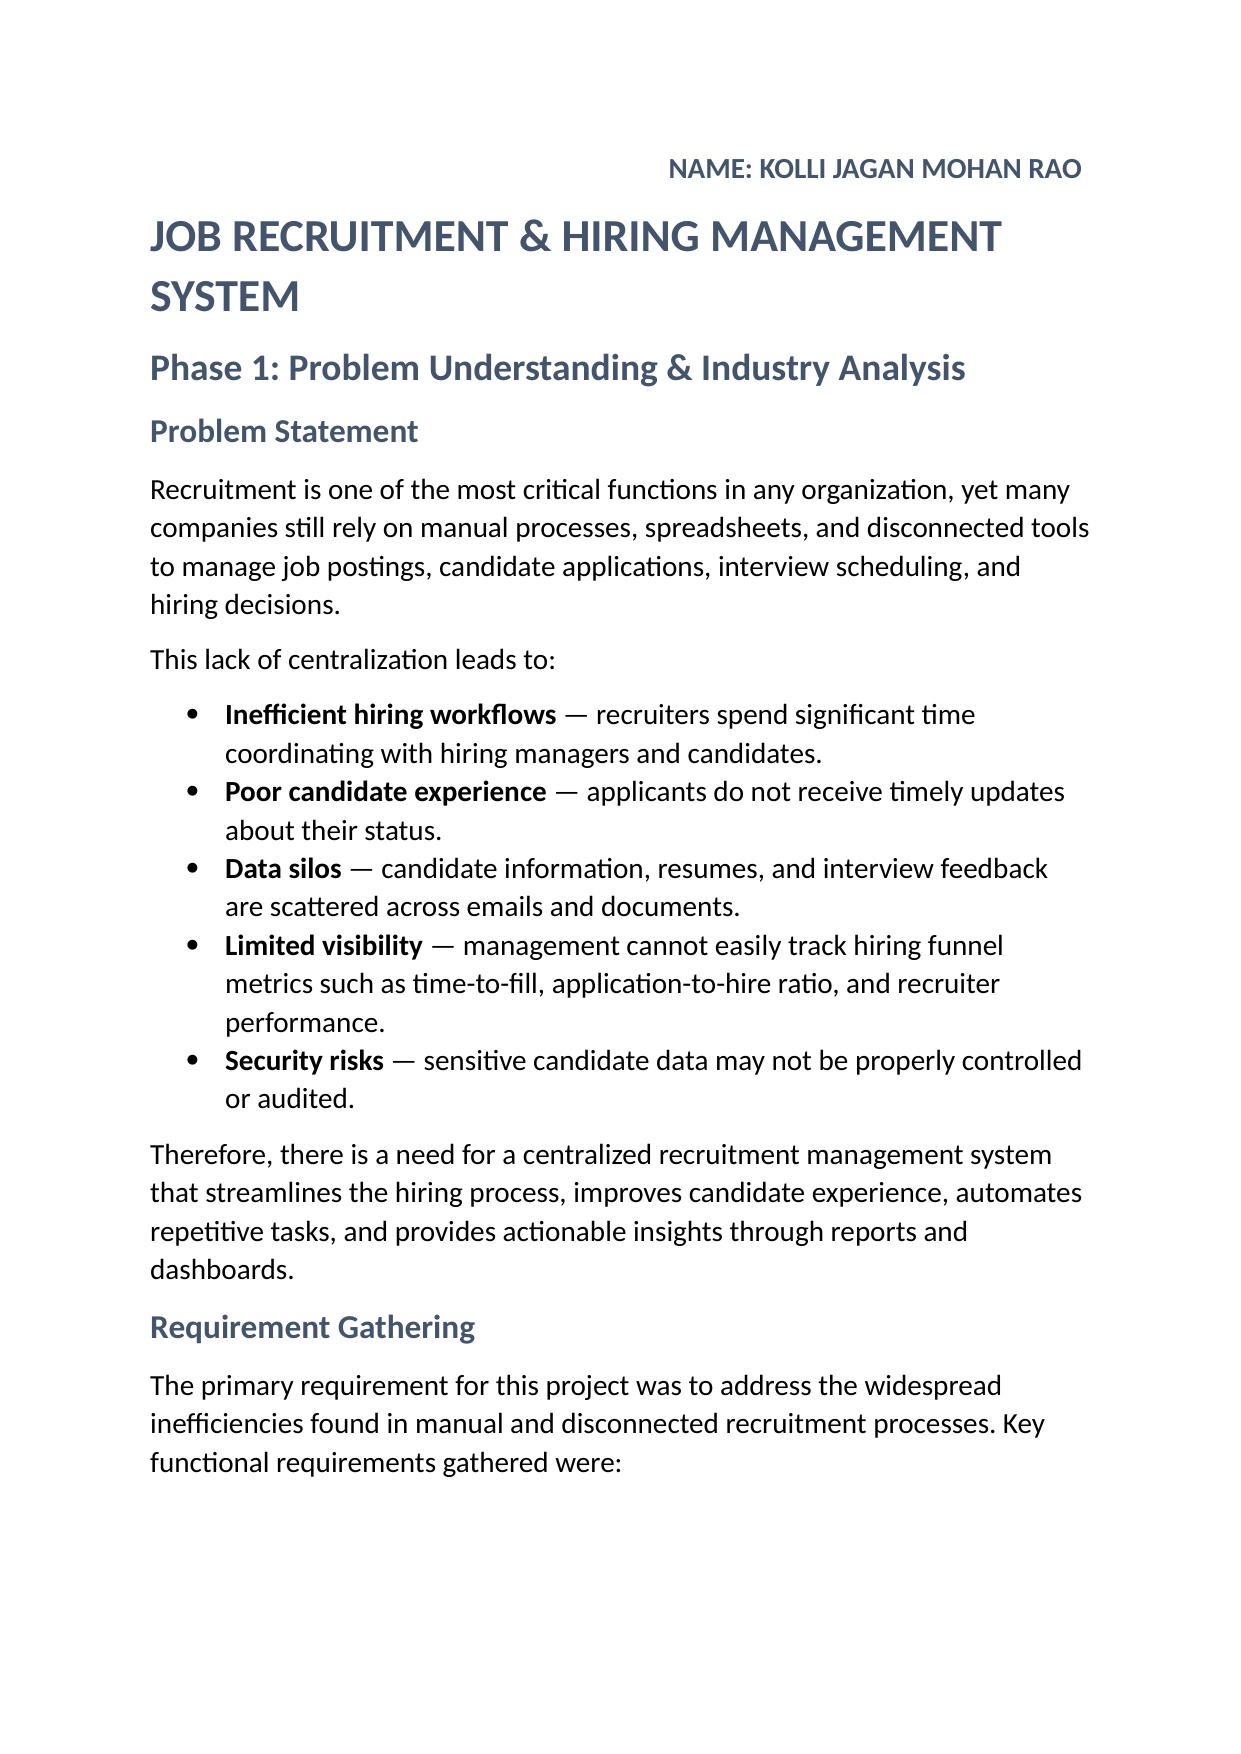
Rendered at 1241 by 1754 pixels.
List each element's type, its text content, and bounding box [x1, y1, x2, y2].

text Recruitment is one of the most critical functions in any organization, yet many companies still rely on manual processes, spreadsheets, and disconnected tools to manage job postings, candidate applications, interview scheduling, and hiring decisions. [150, 471, 1090, 622]
text The primary requirement for this project was to address the widespread inefficiencies found in manual and disconnected recruitment processes. Key functional requirements gathered were: [150, 1367, 1090, 1479]
text This lack of centralization leads to: [150, 641, 1090, 677]
text Phase 1: Problem Understanding & Industry Analysis [150, 344, 1090, 390]
text Problem Statement [150, 410, 1090, 451]
text Requirement Gathering [150, 1306, 1090, 1347]
text NAME: KOLLI JAGAN MOHAN RAO [150, 150, 1090, 186]
list Security risks — sensitive candidate data may not be properly controlled or audited. [187, 1042, 1090, 1116]
list Limited visibility — management cannot easily track hiring funnel metrics such as time-to-fill, application-to-hire ratio, and recruiter performance. [187, 927, 1090, 1039]
text Therefore, there is a need for a centralized recruitment management system that streamlines the hiring process, improves candidate experience, automates repetitive tasks, and provides actionable insights through reports and dashboards. [150, 1136, 1090, 1287]
list Data silos — candidate information, resumes, and interview feedback are scattered across emails and documents. [187, 850, 1090, 924]
text JOB RECRUITMENT & HIRING MANAGEMENT SYSTEM [150, 207, 1090, 323]
list Poor candidate experience — applicants do not receive timely updates about their status. [187, 773, 1090, 847]
list Inefficient hiring workflows — recruiters spend significant time coordinating with hiring managers and candidates. [187, 696, 1090, 770]
